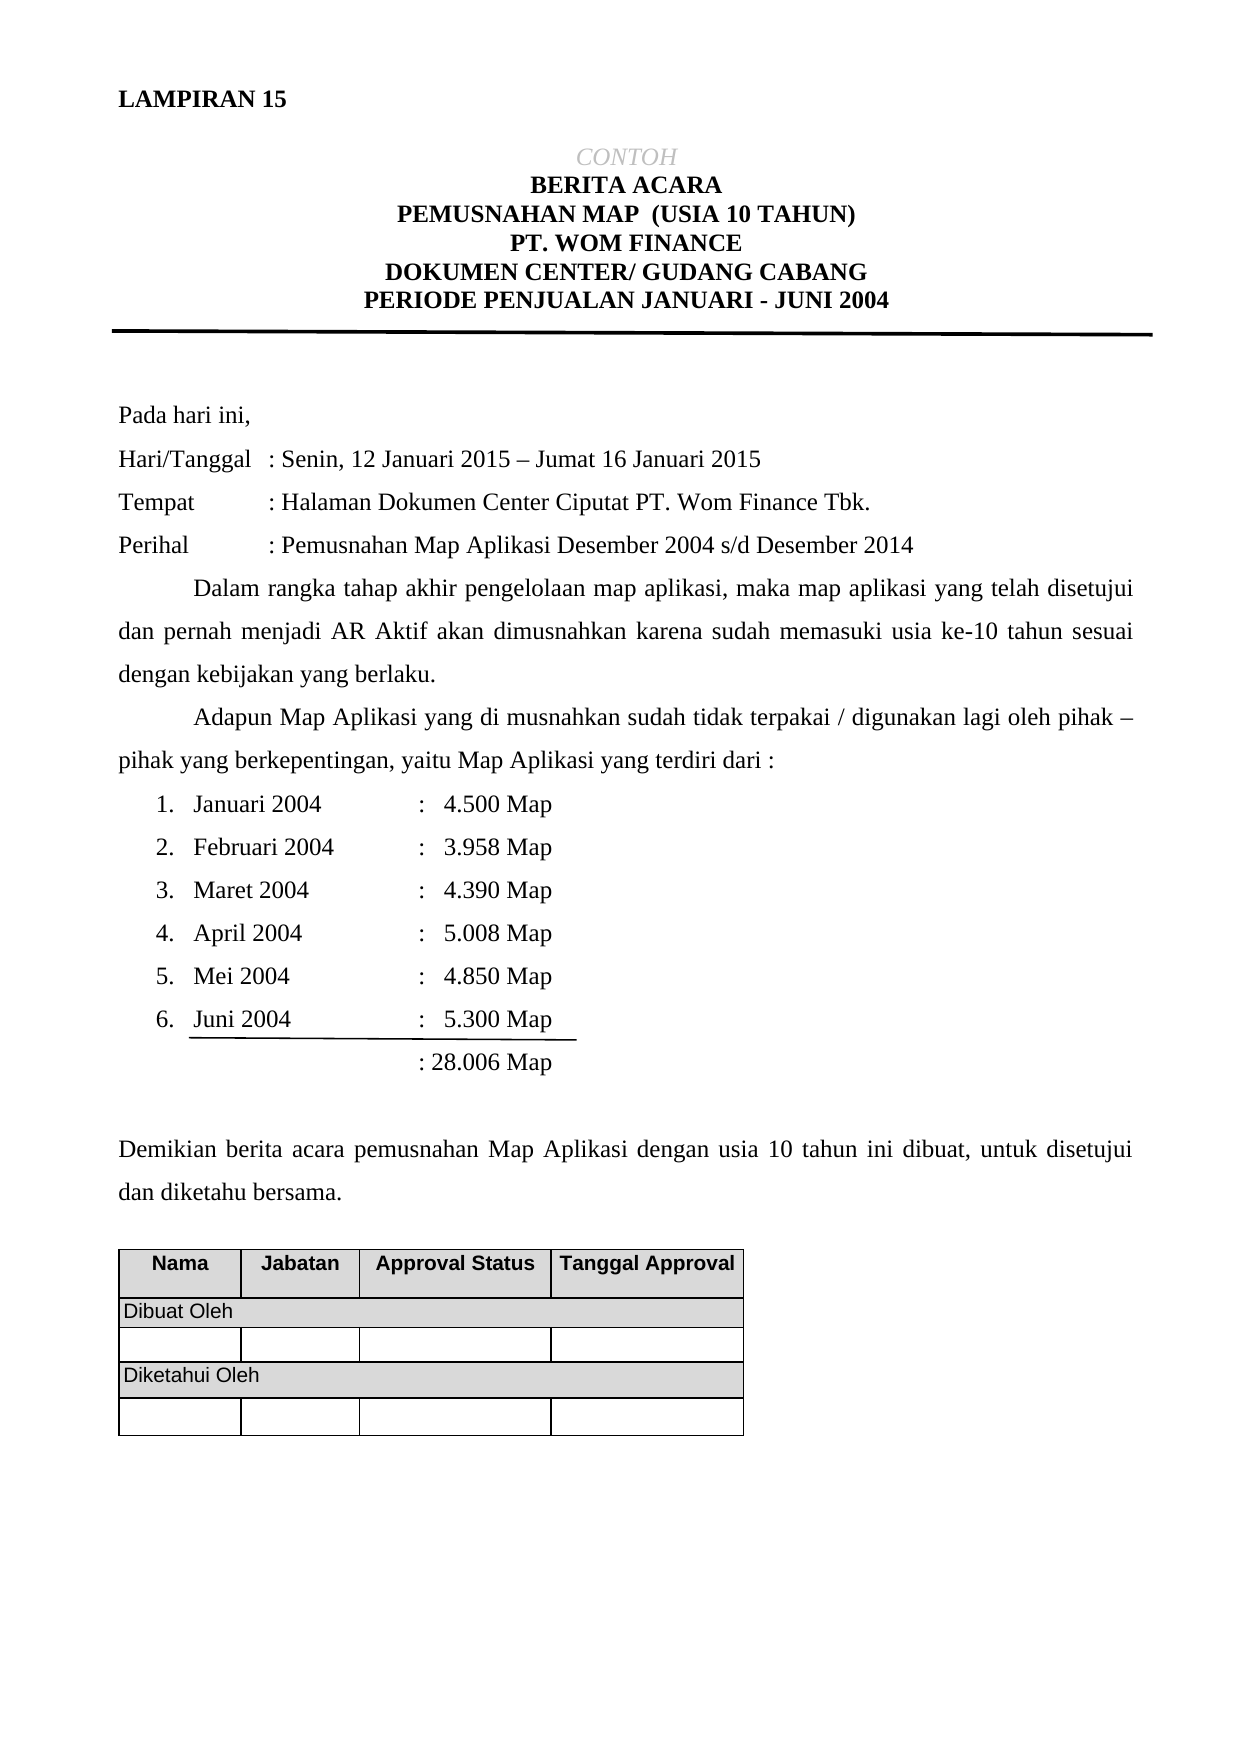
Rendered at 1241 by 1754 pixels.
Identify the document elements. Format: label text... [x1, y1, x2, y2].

list Februari 2004 : 3.958 Map [156, 832, 1134, 861]
table_cell [242, 1328, 359, 1361]
text Adapun Map Aplikasi yang di musnahkan sudah tidak terpakai / digunakan lagi oleh pihak – pihak yang berkepentingan, yaitu Map Aplikasi yang terdiri dari : [118, 702, 1134, 774]
text CONTOH [118, 142, 1134, 171]
table_cell [360, 1399, 550, 1435]
text DOKUMEN CENTER/ GUDANG CABANG [118, 257, 1134, 286]
table_header Tanggal Approval [552, 1250, 743, 1297]
text Pada hari ini, [118, 401, 1134, 429]
text Perihal : Pemusnahan Map Aplikasi Desember 2004 s/d Desember 2014 [118, 530, 1134, 559]
list Maret 2004 : 4.390 Map [156, 875, 1134, 904]
text BERITA ACARA [118, 171, 1134, 199]
table_cell [360, 1328, 550, 1361]
table_cell Dibuat Oleh [120, 1299, 743, 1327]
table_cell [552, 1328, 743, 1361]
list Juni 2004 : 5.300 Map [156, 1004, 1134, 1033]
text PERIODE PENJUALAN JANUARI - JUNI 2004 [118, 286, 1134, 314]
table_cell [120, 1328, 240, 1361]
table_cell Diketahui Oleh [120, 1363, 743, 1397]
text : 28.006 Map [193, 1047, 1134, 1076]
text PT. WOM FINANCE [118, 228, 1134, 257]
table_header Approval Status [360, 1250, 550, 1297]
list Januari 2004 : 4.500 Map [156, 789, 1134, 817]
table_cell [120, 1399, 240, 1435]
text Hari/Tanggal : Senin, 12 Januari 2015 – Jumat 16 Januari 2015 [118, 444, 1134, 472]
table_header Jabatan [242, 1250, 359, 1297]
text Demikian berita acara pemusnahan Map Aplikasi dengan usia 10 tahun ini dibuat, untuk disetujui dan diketahu bersama. [118, 1134, 1134, 1206]
list Mei 2004 : 4.850 Map [156, 961, 1134, 990]
table_cell [552, 1399, 743, 1435]
table_header Nama [120, 1250, 240, 1297]
text LAMPIRAN 15 [118, 84, 1134, 113]
text PEMUSNAHAN MAP (USIA 10 TAHUN) [118, 199, 1134, 228]
text Dalam rangka tahap akhir pengelolaan map aplikasi, maka map aplikasi yang telah disetujui dan pernah menjadi AR Aktif akan dimusnahkan karena sudah memasuki usia ke-10 tahun sesuai dengan kebijakan yang berlaku. [118, 573, 1134, 688]
text Tempat : Halaman Dokumen Center Ciputat PT. Wom Finance Tbk. [118, 487, 1134, 516]
list April 2004 : 5.008 Map [156, 918, 1134, 947]
table_cell [242, 1399, 359, 1435]
